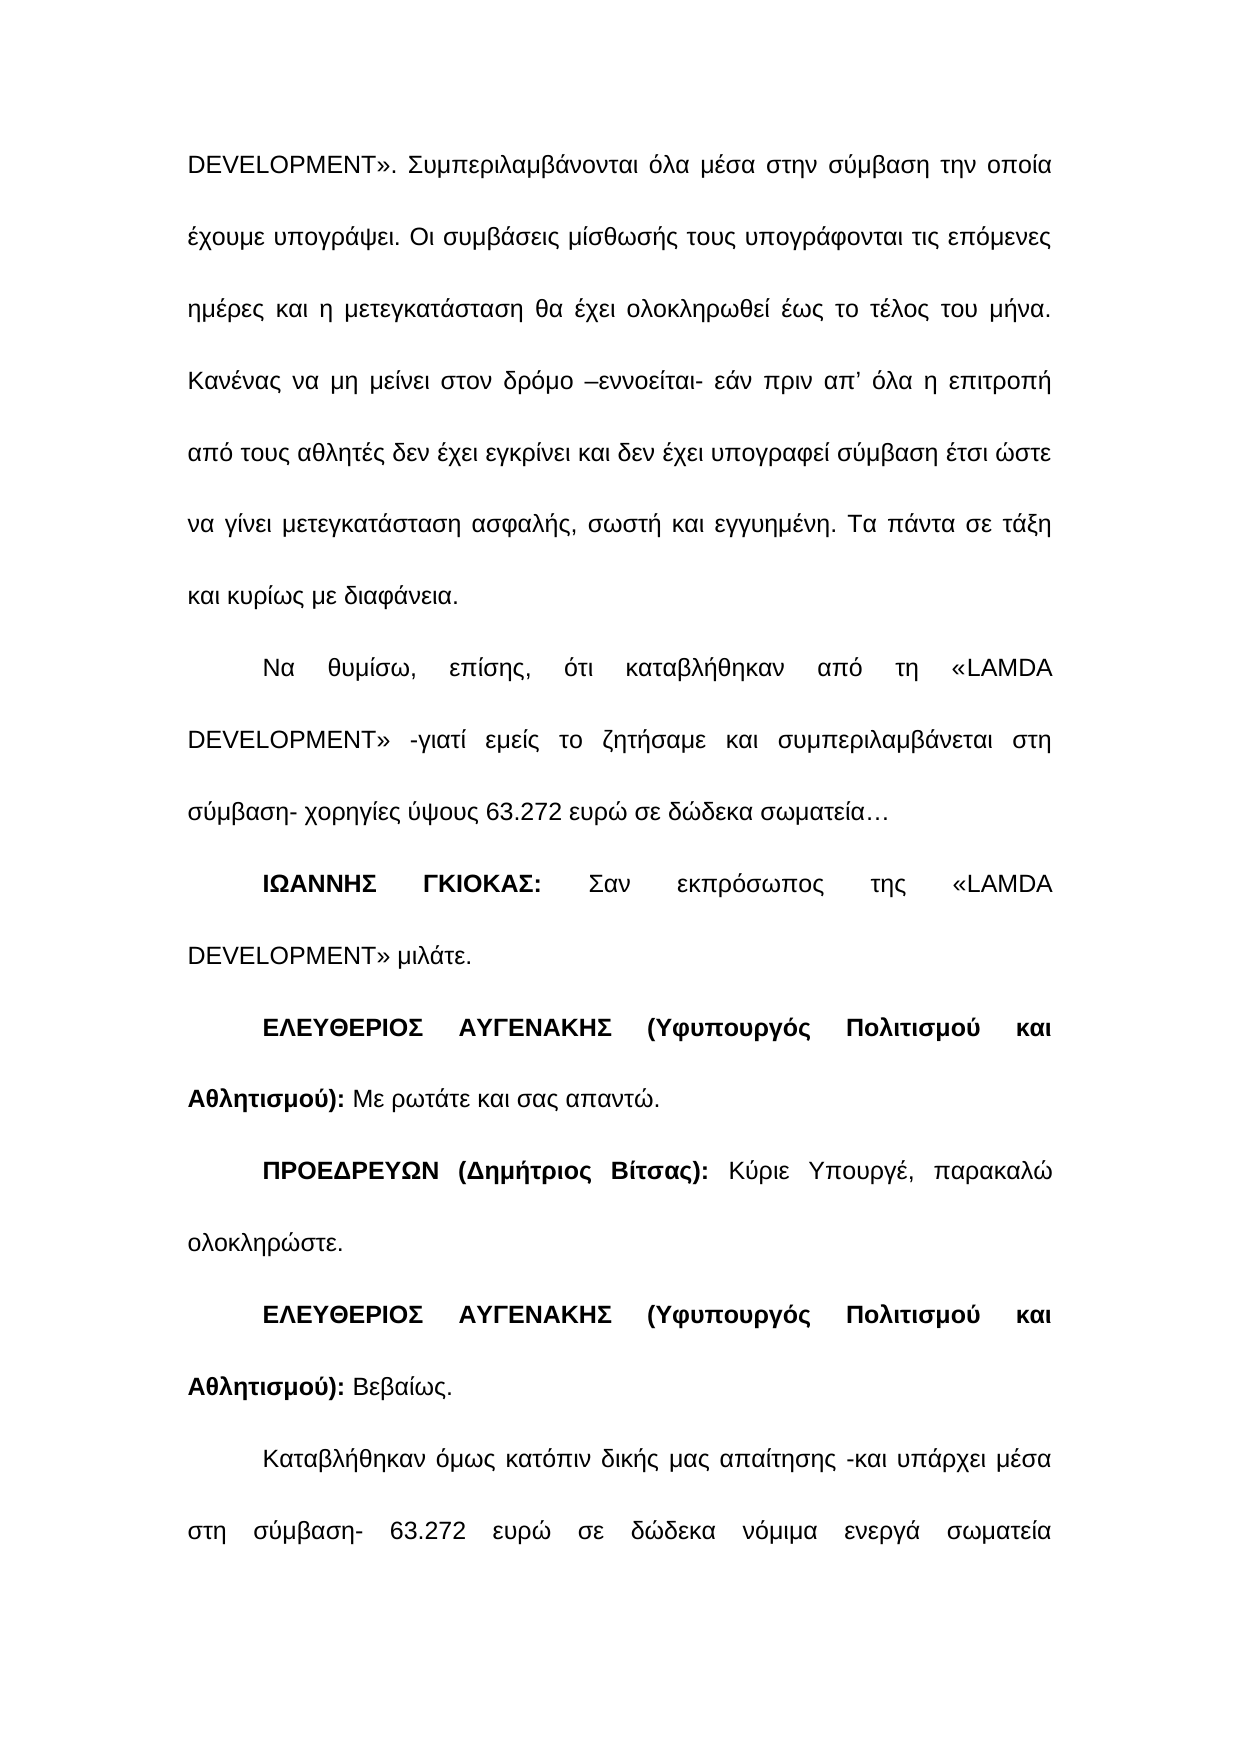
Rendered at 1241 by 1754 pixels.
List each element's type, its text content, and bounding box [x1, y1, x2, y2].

text Να θυμίσω, επίσης, ότι καταβλήθηκαν από τη «LAMDA DEVELOPMENT» -γιατί εμείς το ζητήσαμε και συμπεριλαμβάνεται στη σύμβαση- χορηγίες ύψους 63.272 ευρώ σε δώδεκα σωματεία… [187, 653, 1053, 826]
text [187, 1444, 1053, 1544]
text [187, 150, 1053, 610]
text ΕΛΕΥΘΕΡΙΟΣ ΑΥΓΕΝΑΚΗΣ (Υφυπουργός Πολιτισμού και Αθλητισμού): Με ρωτάτε και σας απαντώ. [187, 1012, 1053, 1113]
text ΙΩΑΝΝΗΣ ΓΚΙΟΚΑΣ: Σαν εκπρόσωπος της «LAMDA DEVELOPMENT» μιλάτε. [187, 869, 1053, 969]
text ΠΡΟΕΔΡΕΥΩΝ (Δημήτριος Βίτσας): Κύριε Υπουργέ, παρακαλώ ολοκληρώστε. [187, 1156, 1053, 1257]
text ΕΛΕΥΘΕΡΙΟΣ ΑΥΓΕΝΑΚΗΣ (Υφυπουργός Πολιτισμού και Αθλητισμού): Βεβαίως. [187, 1300, 1053, 1401]
